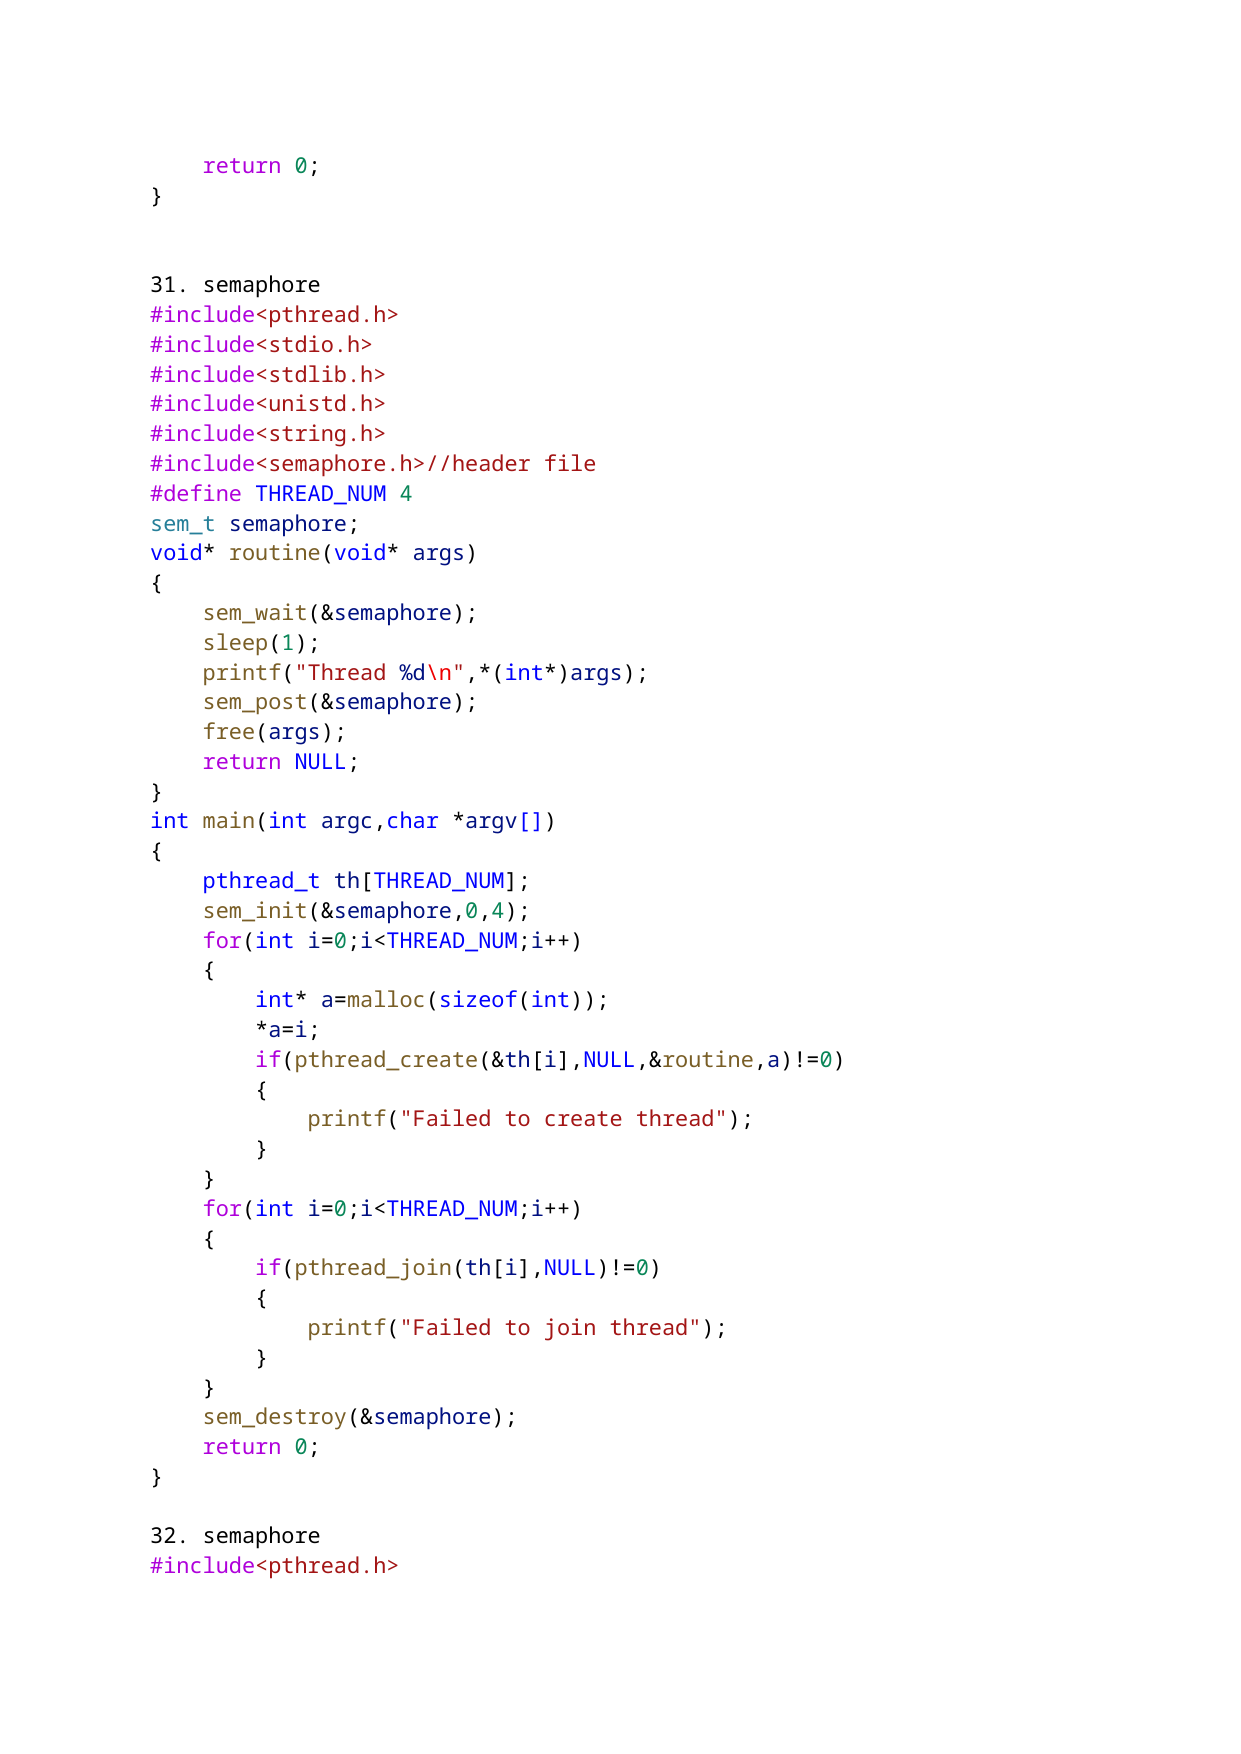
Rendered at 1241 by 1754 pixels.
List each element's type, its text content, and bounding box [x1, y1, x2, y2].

text #define THREAD_NUM 4 [150, 478, 1090, 507]
text void* routine(void* args) [150, 537, 1090, 567]
text { [150, 835, 1090, 865]
text sleep(1); [150, 627, 1090, 656]
text return 0; [150, 1431, 1090, 1461]
text for(int i=0;i<THREAD_NUM;i++) [150, 924, 1090, 954]
text #include<pthread.h> [150, 1550, 1090, 1580]
text } [150, 1461, 1090, 1491]
text { [150, 1222, 1090, 1252]
text if(pthread_create(&th[i],NULL,&routine,a)!=0) [150, 1044, 1090, 1073]
text #include<stdlib.h> [150, 358, 1090, 388]
text sem_destroy(&semaphore); [150, 1401, 1090, 1431]
text pthread_t th[THREAD_NUM]; [150, 865, 1090, 895]
text #include<string.h> [150, 418, 1090, 448]
text } [150, 1133, 1090, 1163]
text printf("Failed to join thread"); [150, 1312, 1090, 1342]
text #include<semaphore.h>//header file [150, 448, 1090, 478]
text { [150, 954, 1090, 984]
text #include<stdio.h> [150, 329, 1090, 358]
text free(args); [150, 716, 1090, 746]
text return NULL; [150, 746, 1090, 776]
text { [150, 1073, 1090, 1103]
text } [150, 776, 1090, 805]
text { [150, 567, 1090, 597]
text 31. semaphore [150, 269, 1090, 299]
text for(int i=0;i<THREAD_NUM;i++) [150, 1193, 1090, 1222]
text } [150, 1163, 1090, 1193]
text } [150, 1371, 1090, 1401]
text int main(int argc,char *argv[]) [150, 805, 1090, 835]
text printf("Failed to create thread"); [150, 1103, 1090, 1133]
text if(pthread_join(th[i],NULL)!=0) [150, 1252, 1090, 1282]
text sem_wait(&semaphore); [150, 597, 1090, 627]
text } [150, 1342, 1090, 1371]
text #include<unistd.h> [150, 388, 1090, 418]
text return 0; [150, 150, 1090, 180]
text sem_t semaphore; [150, 507, 1090, 537]
text { [150, 1282, 1090, 1312]
text } [150, 180, 1090, 209]
text sem_post(&semaphore); [150, 686, 1090, 716]
text 32. semaphore [150, 1520, 1090, 1550]
text *a=i; [150, 1014, 1090, 1044]
text #include<pthread.h> [150, 299, 1090, 329]
text int* a=malloc(sizeof(int)); [150, 984, 1090, 1014]
text sem_init(&semaphore,0,4); [150, 895, 1090, 924]
text printf("Thread %d\n",*(int*)args); [150, 656, 1090, 686]
